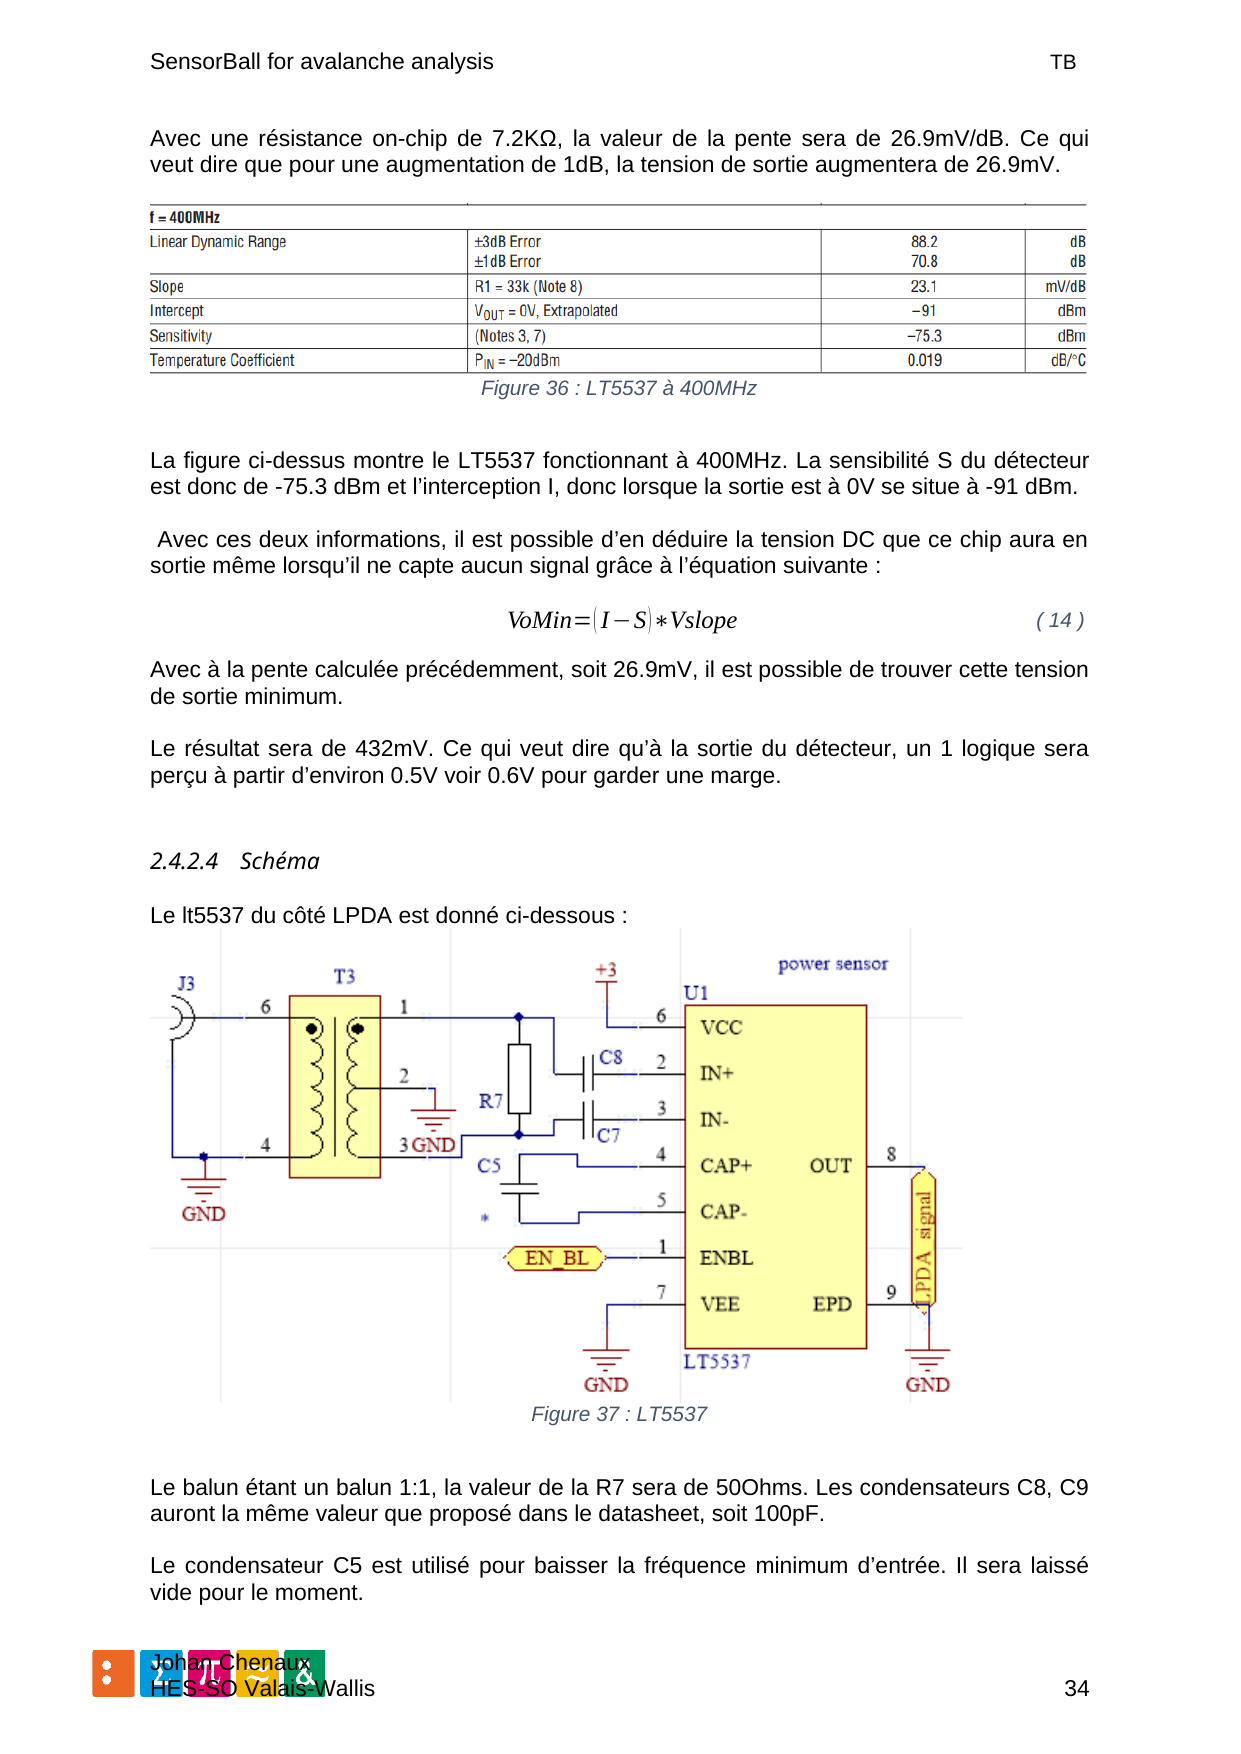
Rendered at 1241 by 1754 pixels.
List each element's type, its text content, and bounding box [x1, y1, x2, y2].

text Figure : LT5537 à 400MHz [150, 376, 1090, 399]
text Figure : LT5537 [150, 1402, 1090, 1426]
text Avec à la pente calculée précédemment, soit 26.9mV, il est possible de trouver cette tension de sortie minimum. [150, 656, 1090, 709]
text Le lt5537 du côté LPDA est donné ci-dessous : [150, 902, 1090, 929]
picture [92, 1650, 140, 1697]
text Le balun étant un balun 1:1, la valeur de la R7 sera de 50Ohms. Les condensateurs C8, C9 auront la même valeur que proposé dans le datasheet, soit 100pF. [150, 1473, 1090, 1526]
picture [150, 203, 1090, 376]
text ( ) [150, 605, 1090, 635]
text Le résultat sera de 432mV. Ce qui veut dire qu’à la sortie du détecteur, un 1 logique sera perçu à partir d’environ 0.5V voir 0.6V pour garder une marge. [150, 735, 1090, 788]
text Le condensateur C5 est utilisé pour baisser la fréquence minimum d’entrée. Il sera laissé vide pour le moment. [150, 1552, 1090, 1605]
subtitle Schéma [150, 845, 1090, 876]
text Avec ces deux informations, il est possible d’en déduire la tension DC que ce chip aura en sortie même lorsqu’il ne capte aucun signal grâce à l’équation suivante : [150, 526, 1090, 578]
text La figure ci-dessus montre le LT5537 fonctionnant à 400MHz. La sensibilité S du détecteur est donc de -75.3 dBm et l’interception I, donc lorsque la sortie est à 0V se situe à -91 dBm. [150, 447, 1090, 499]
picture [183, 1650, 326, 1697]
text Avec une résistance on-chip de 7.2KΩ, la valeur de la pente sera de 26.9mV/dB. Ce qui veut dire que pour une augmentation de 1dB, la tension de sortie augmentera de 26.9mV. [150, 124, 1090, 177]
picture [150, 928, 963, 1403]
